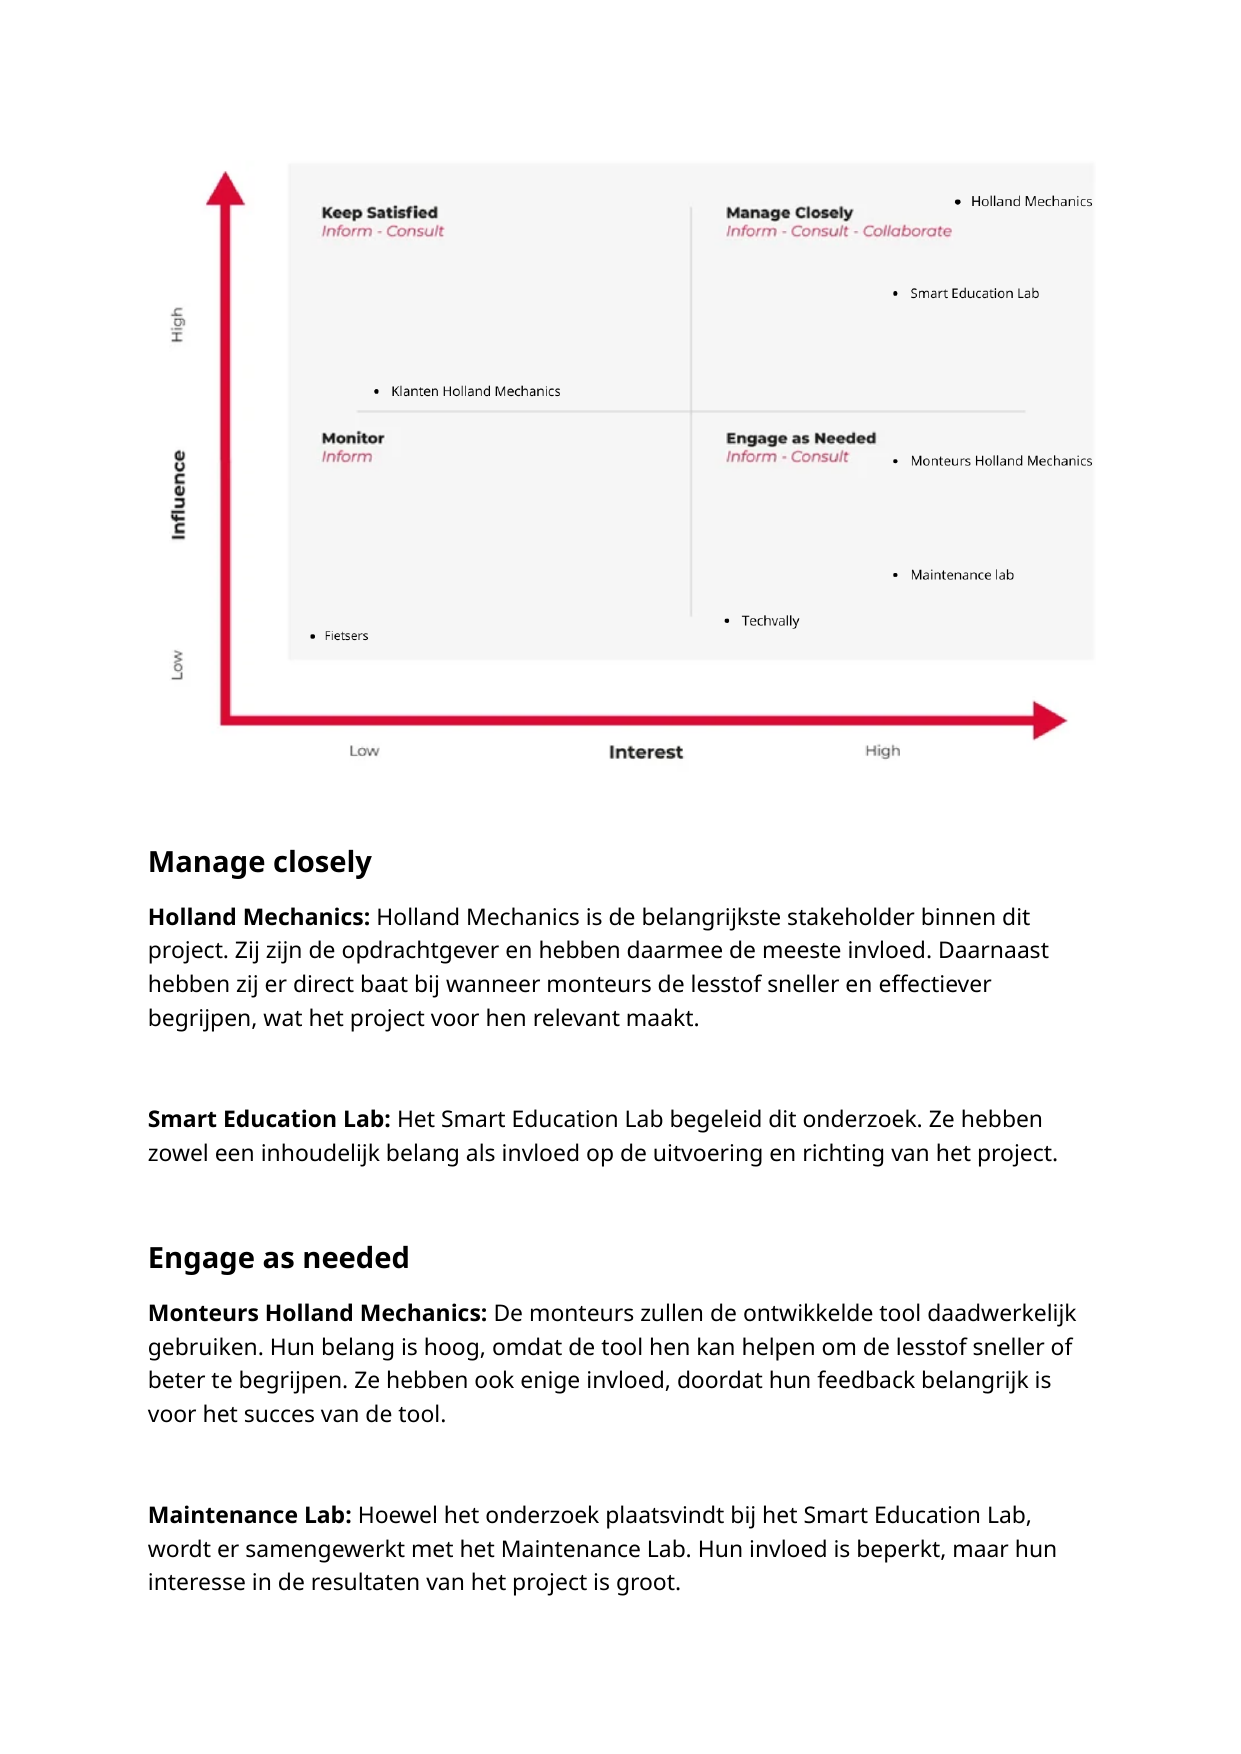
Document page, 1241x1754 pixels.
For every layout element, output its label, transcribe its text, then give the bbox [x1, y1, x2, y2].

text Smart Education Lab: Het Smart Education Lab begeleid dit onderzoek. Ze hebben zowel een inhoudelijk belang als invloed op de uitvoering en richting van het project. [148, 1103, 1093, 1168]
text Holland Mechanics: Holland Mechanics is de belangrijkste stakeholder binnen dit project. Zij zijn de opdrachtgever en hebben daarmee de meeste invloed. Daarnaast hebben zij er direct baat bij wanneer monteurs de lesstof sneller en effectiever begrijpen, wat het project voor hen relevant maakt. [148, 901, 1093, 1033]
text Manage closely [148, 841, 1093, 881]
text Monteurs Holland Mechanics: De monteurs zullen de ontwikkelde tool daadwerkelijk gebruiken. Hun belang is hoog, omdat de tool hen kan helpen om de lesstof sneller of beter te begrijpen. Ze hebben ook enige invloed, doordat hun feedback belangrijk is voor het succes van de tool. [148, 1297, 1093, 1429]
picture [147, 147, 1115, 772]
text Engage as needed [148, 1237, 1093, 1277]
text Maintenance Lab: Hoewel het onderzoek plaatsvindt bij het Smart Education Lab, wordt er samengewerkt met het Maintenance Lab. Hun invloed is beperkt, maar hun interesse in de resultaten van het project is groot. [148, 1499, 1093, 1598]
